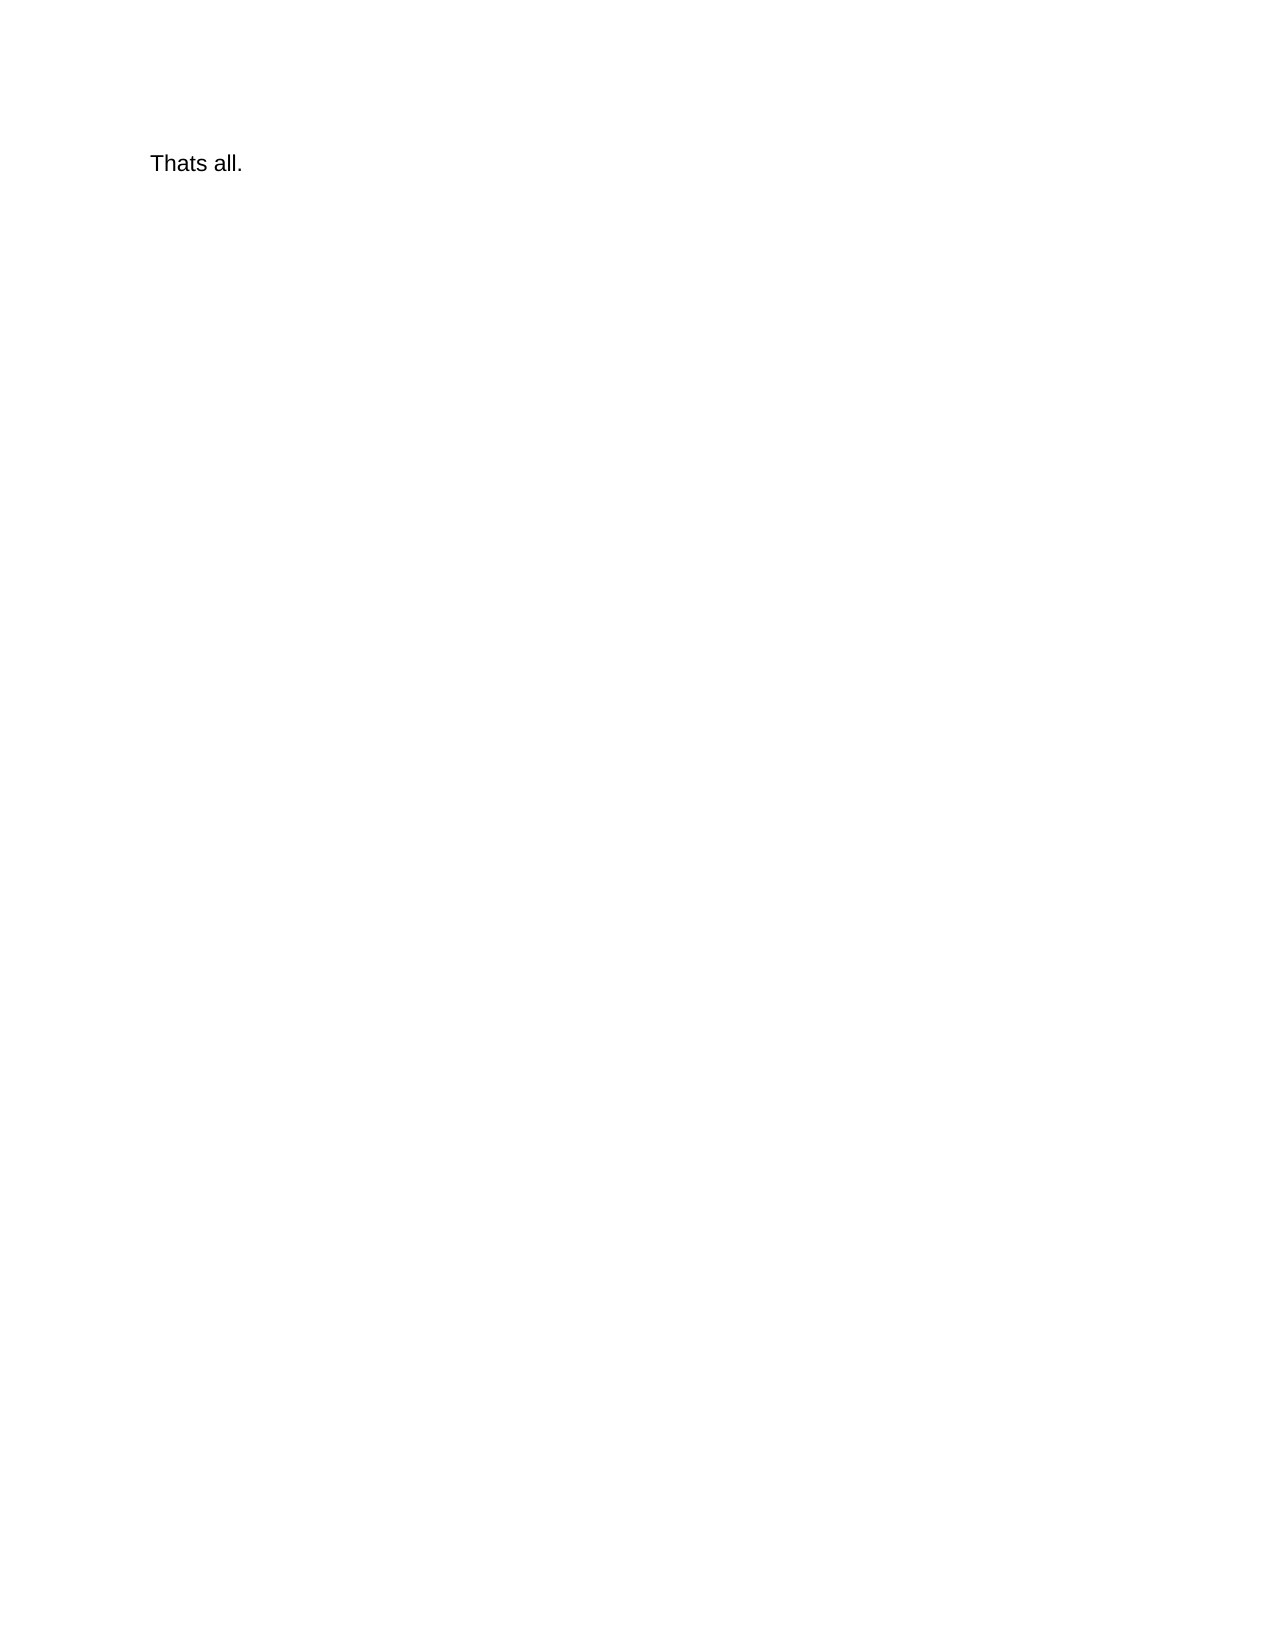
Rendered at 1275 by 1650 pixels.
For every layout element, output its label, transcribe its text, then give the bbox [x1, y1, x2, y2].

text Thats all. [150, 150, 1125, 176]
